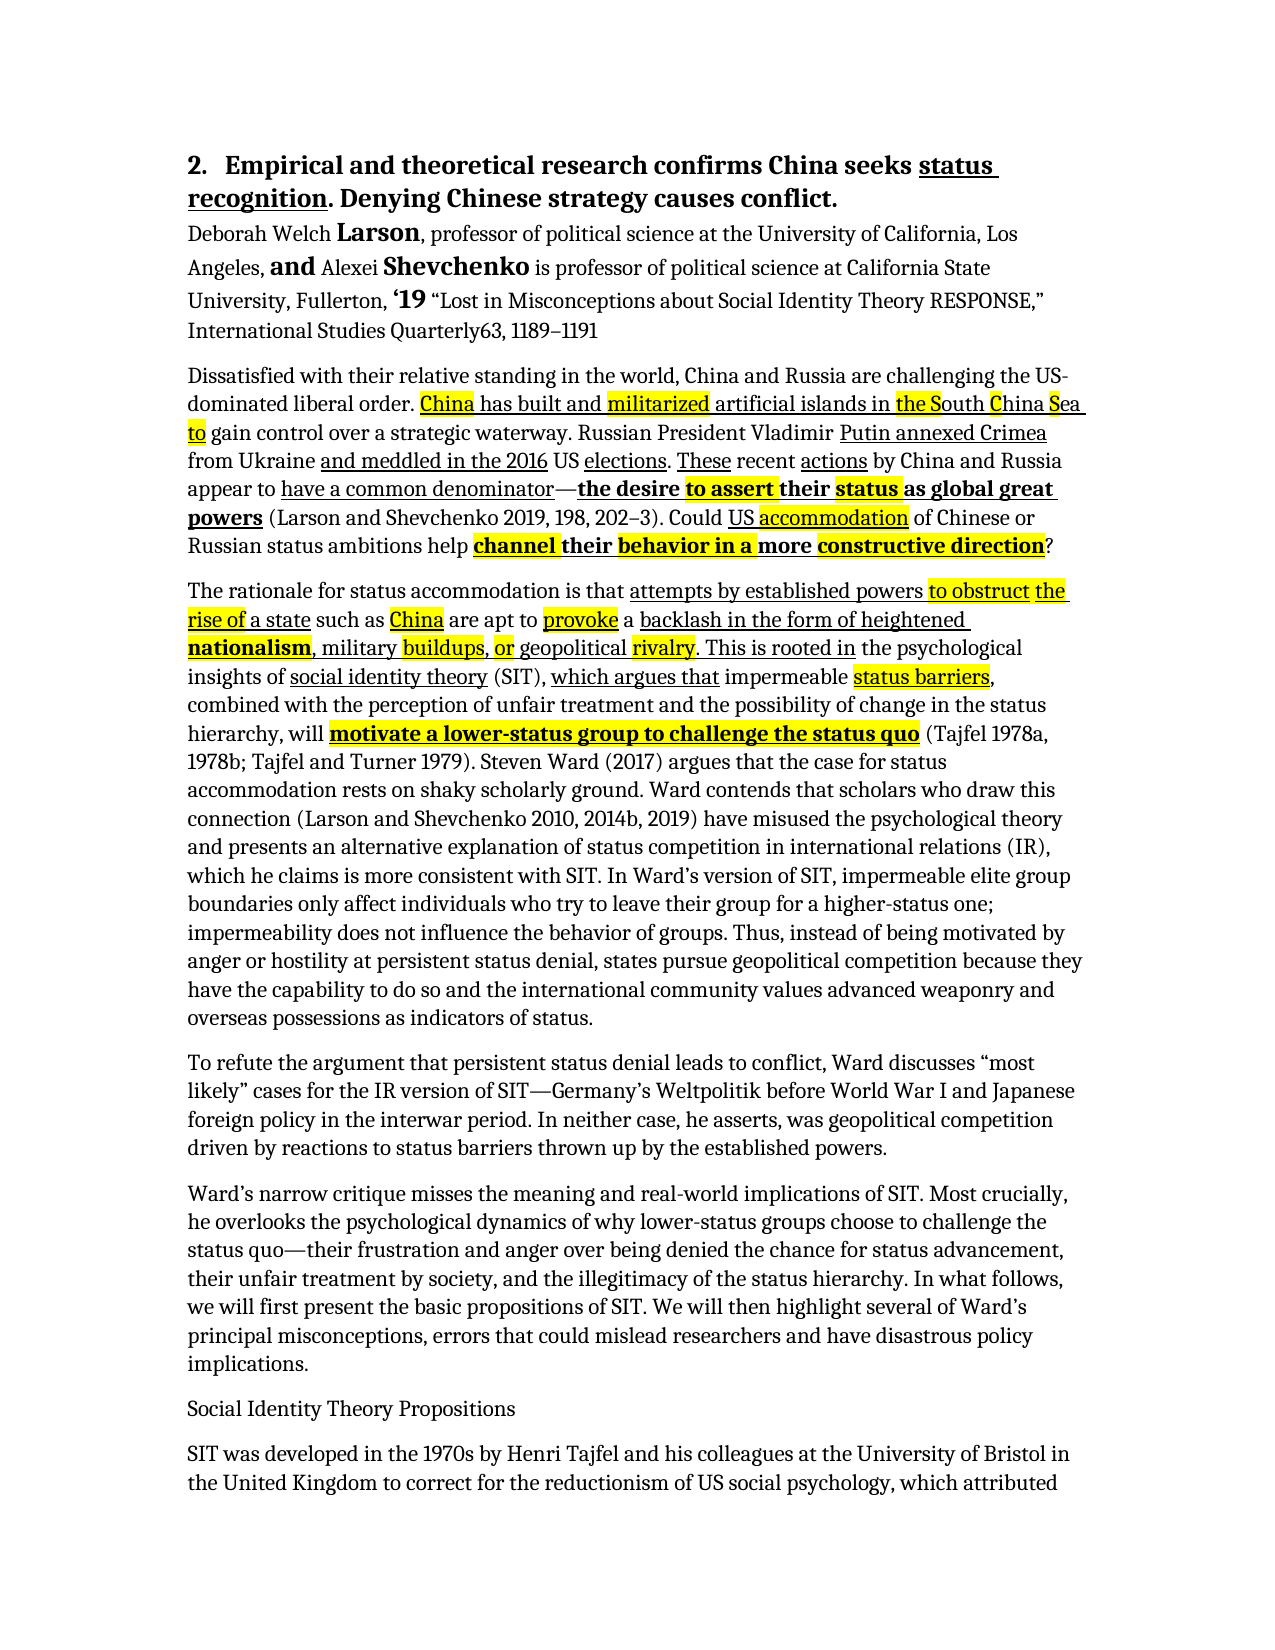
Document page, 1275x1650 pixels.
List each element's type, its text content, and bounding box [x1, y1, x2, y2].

text To refute the argument that persistent status denial leads to conflict, Ward discusses “most likely” cases for the IR version of SIT—Germany’s Weltpolitik before World War I and Japanese foreign policy in the interwar period. In neither case, he asserts, was geopolitical competition driven by reactions to status barriers thrown up by the established powers. [187, 1050, 1087, 1162]
text The rationale for status accommodation is that attempts by established powers to obstruct the rise of a state such as China are apt to provoke a backlash in the form of heightened nationalism, military buildups, or geopolitical rivalry. This is rooted in the psychological insights of social identity theory (SIT), which argues that impermeable status barriers, combined with the perception of unfair treatment and the possibility of change in the status hierarchy, will motivate a lower-status group to challenge the status quo (Tajfel 1978a, 1978b; Tajfel and Turner 1979). Steven Ward (2017) argues that the case for status accommodation rests on shaky scholarly ground. Ward contends that scholars who draw this connection (Larson and Shevchenko 2010, 2014b, 2019) have misused the psychological theory and presents an alternative explanation of status competition in international relations (IR), which he claims is more consistent with SIT. In Ward’s version of SIT, impermeable elite group boundaries only affect individuals who try to leave their group for a higher-status one; impermeability does not influence the behavior of groups. Thus, instead of being motivated by anger or hostility at persistent status denial, states pursue geopolitical competition because they have the capability to do so and the international community values advanced weaponry and overseas possessions as indicators of status. [187, 578, 1087, 1031]
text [187, 1441, 1087, 1496]
text Social Identity Theory Propositions [187, 1396, 1087, 1422]
text Dissatisfied with their relative standing in the world, China and Russia are challenging the US-dominated liberal order. China has built and militarized artificial islands in the South China Sea to gain control over a strategic waterway. Russian President Vladimir Putin annexed Crimea from Ukraine and meddled in the 2016 US elections. These recent actions by China and Russia appear to have a common denominator—the desire to assert their status as global great powers (Larson and Shevchenko 2019, 198, 202–3). Could US accommodation of Chinese or Russian status ambitions help channel their behavior in a more constructive direction? [187, 362, 1087, 559]
subtitle Empirical and theoretical research confirms China seeks status recognition. Denying Chinese strategy causes conflict. [187, 150, 1087, 215]
text Ward’s narrow critique misses the meaning and real-world implications of SIT. Most crucially, he overlooks the psychological dynamics of why lower-status groups choose to challenge the status quo—their frustration and anger over being denied the chance for status advancement, their unfair treatment by society, and the illegitimacy of the status hierarchy. In what follows, we will first present the basic propositions of SIT. We will then highlight several of Ward’s principal misconceptions, errors that could mislead researchers and have disastrous policy implications. [187, 1180, 1087, 1377]
text Deborah Welch Larson, professor of political science at the University of California, Los Angeles, and Alexei Shevchenko is professor of political science at California State University, Fullerton, ‘19 “Lost in Misconceptions about Social Identity Theory RESPONSE,” International Studies Quarterly63, 1189–1191 [187, 217, 1087, 344]
